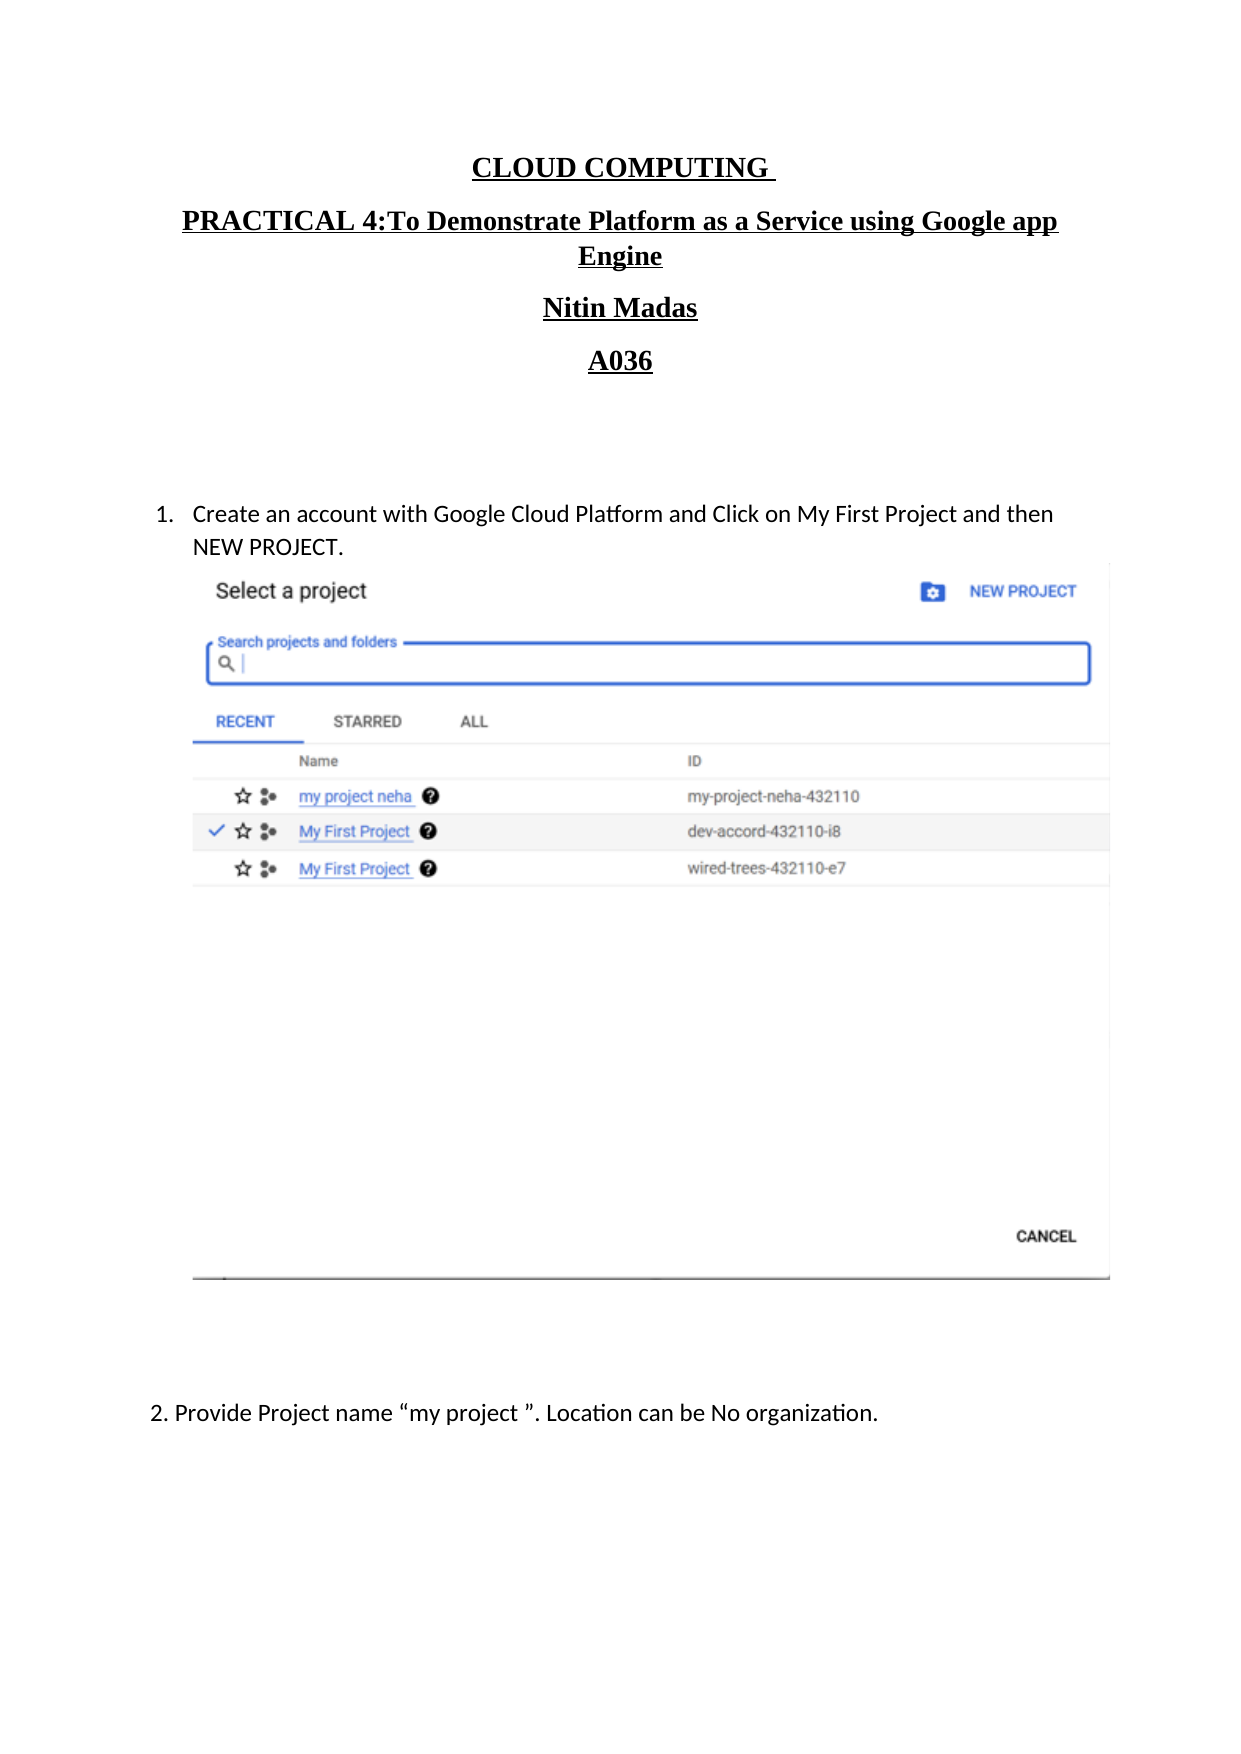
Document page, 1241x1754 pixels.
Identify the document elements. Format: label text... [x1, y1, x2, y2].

text Nitin Madas [150, 290, 1090, 324]
picture [192, 563, 1110, 1280]
text CLOUD COMPUTING [150, 150, 1090, 183]
text 2. Provide Project name “my project ”. Location can be No organization. [150, 1398, 1090, 1428]
text A036 [150, 343, 1090, 377]
text PRACTICAL 4:To Demonstrate Platform as a Service using Google app Engine [150, 203, 1090, 271]
list Create an account with Google Cloud Platform and Click on My First Project and then NEW PROJECT. [155, 498, 1090, 561]
